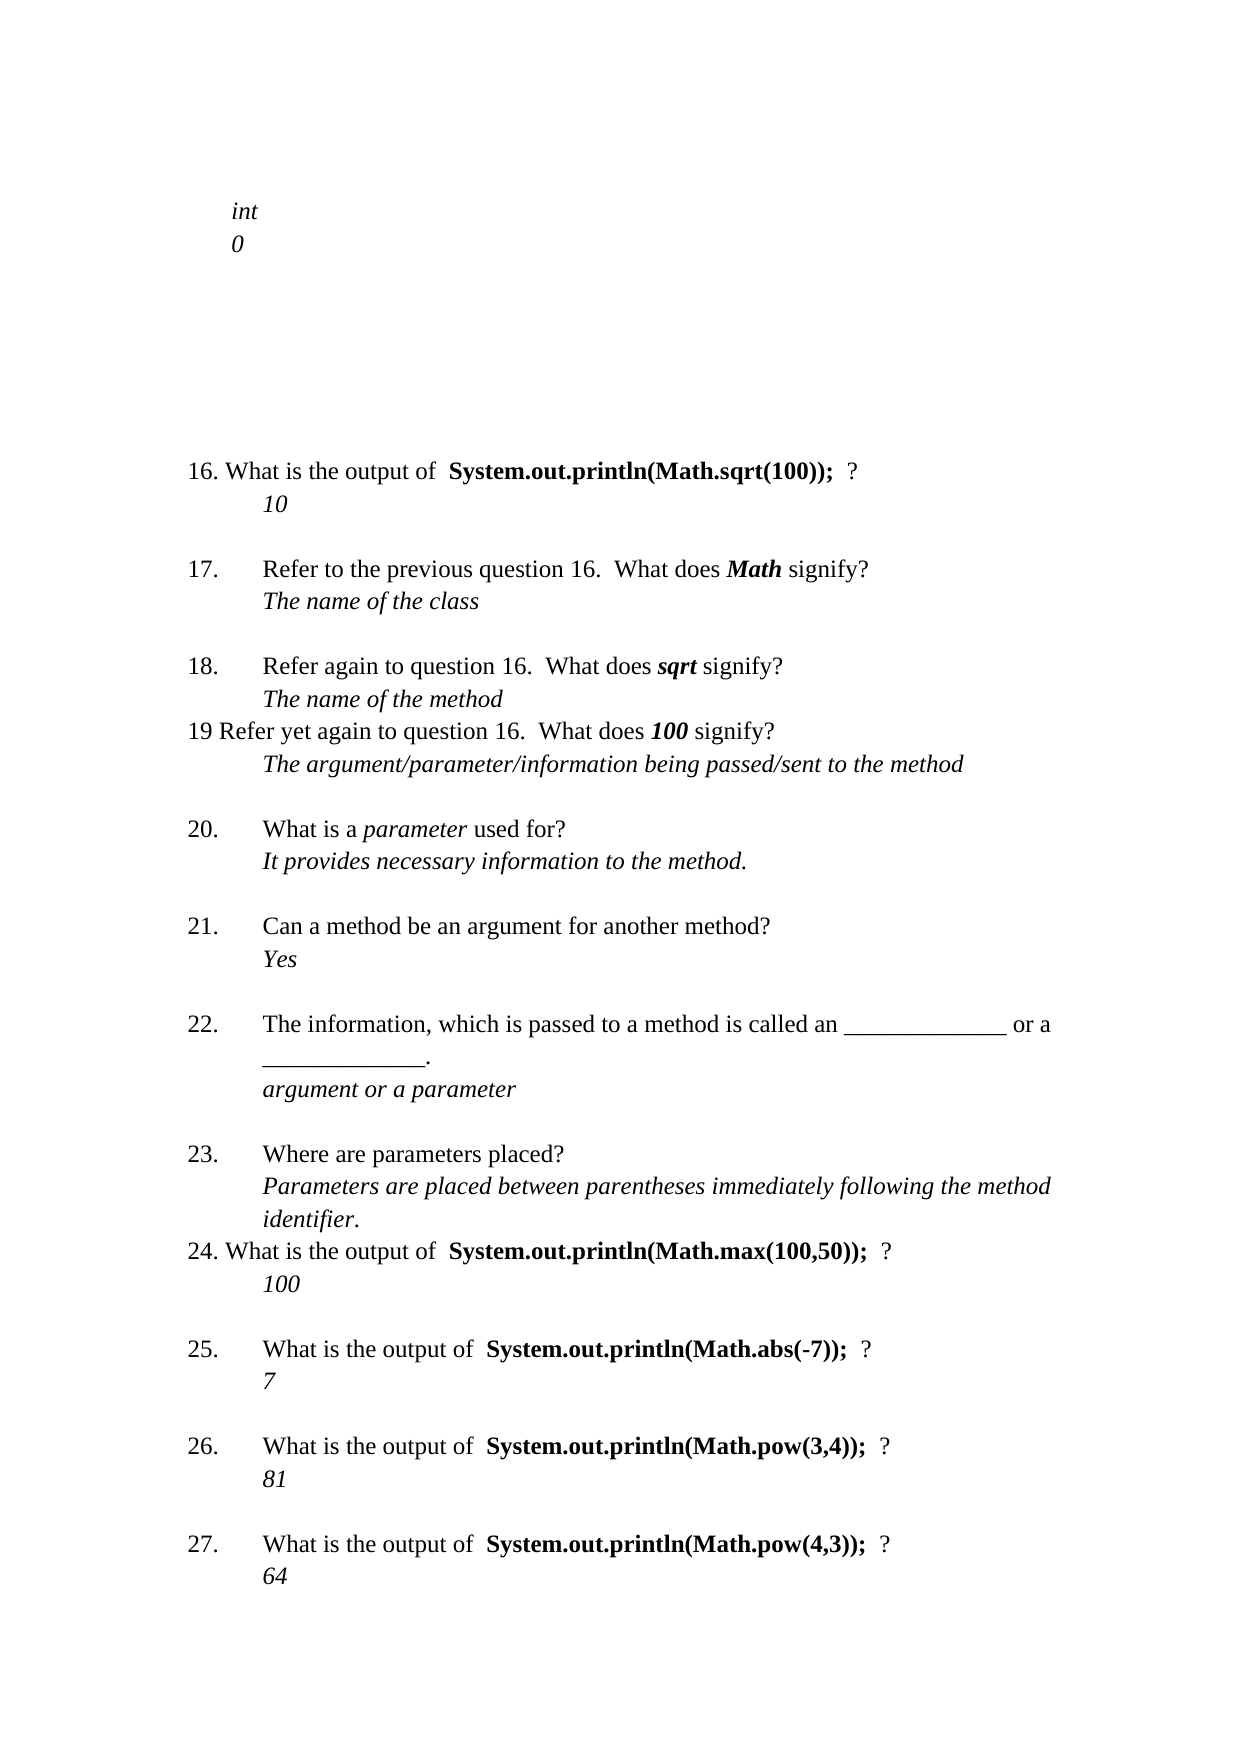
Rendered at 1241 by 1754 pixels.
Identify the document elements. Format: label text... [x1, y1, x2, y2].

text 25. What is the output of System.out.println(Math.abs(-7)); ? [187, 1332, 1053, 1364]
text The name of the method [187, 682, 1053, 714]
text 7 [187, 1364, 1053, 1397]
text int [187, 194, 1053, 227]
text 20. What is a parameter used for? [187, 812, 1053, 844]
text 100 [187, 1267, 1053, 1299]
text It provides necessary information to the method. [187, 844, 1053, 877]
text 21. Can a method be an argument for another method? [187, 909, 1053, 942]
text The name of the class [187, 584, 1053, 617]
text The argument/parameter/information being passed/sent to the method [187, 747, 1053, 779]
text 19 Refer yet again to question 16. What does 100 signify? [187, 714, 1053, 747]
text 64 [187, 1559, 1053, 1592]
text 16. What is the output of System.out.println(Math.sqrt(100)); ? [187, 454, 1053, 487]
text 23. Where are parameters placed? [187, 1137, 1053, 1169]
text 26. What is the output of System.out.println(Math.pow(3,4)); ? [187, 1429, 1053, 1462]
text argument or a parameter [187, 1072, 1053, 1104]
text Yes [187, 942, 1053, 974]
text 81 [187, 1462, 1053, 1494]
text 0 [187, 227, 1053, 259]
text Parameters are placed between parentheses immediately following the method identifier. [187, 1169, 1053, 1234]
text 27. What is the output of System.out.println(Math.pow(4,3)); ? [187, 1527, 1053, 1559]
text 24. What is the output of System.out.println(Math.max(100,50)); ? [187, 1234, 1053, 1267]
text 10 [187, 487, 1053, 519]
text 22. The information, which is passed to a method is called an _____________ or a _____________. [187, 1007, 1053, 1072]
text 18. Refer again to question 16. What does sqrt signify? [187, 649, 1053, 682]
text 17. Refer to the previous question 16. What does Math signify? [187, 552, 1053, 584]
